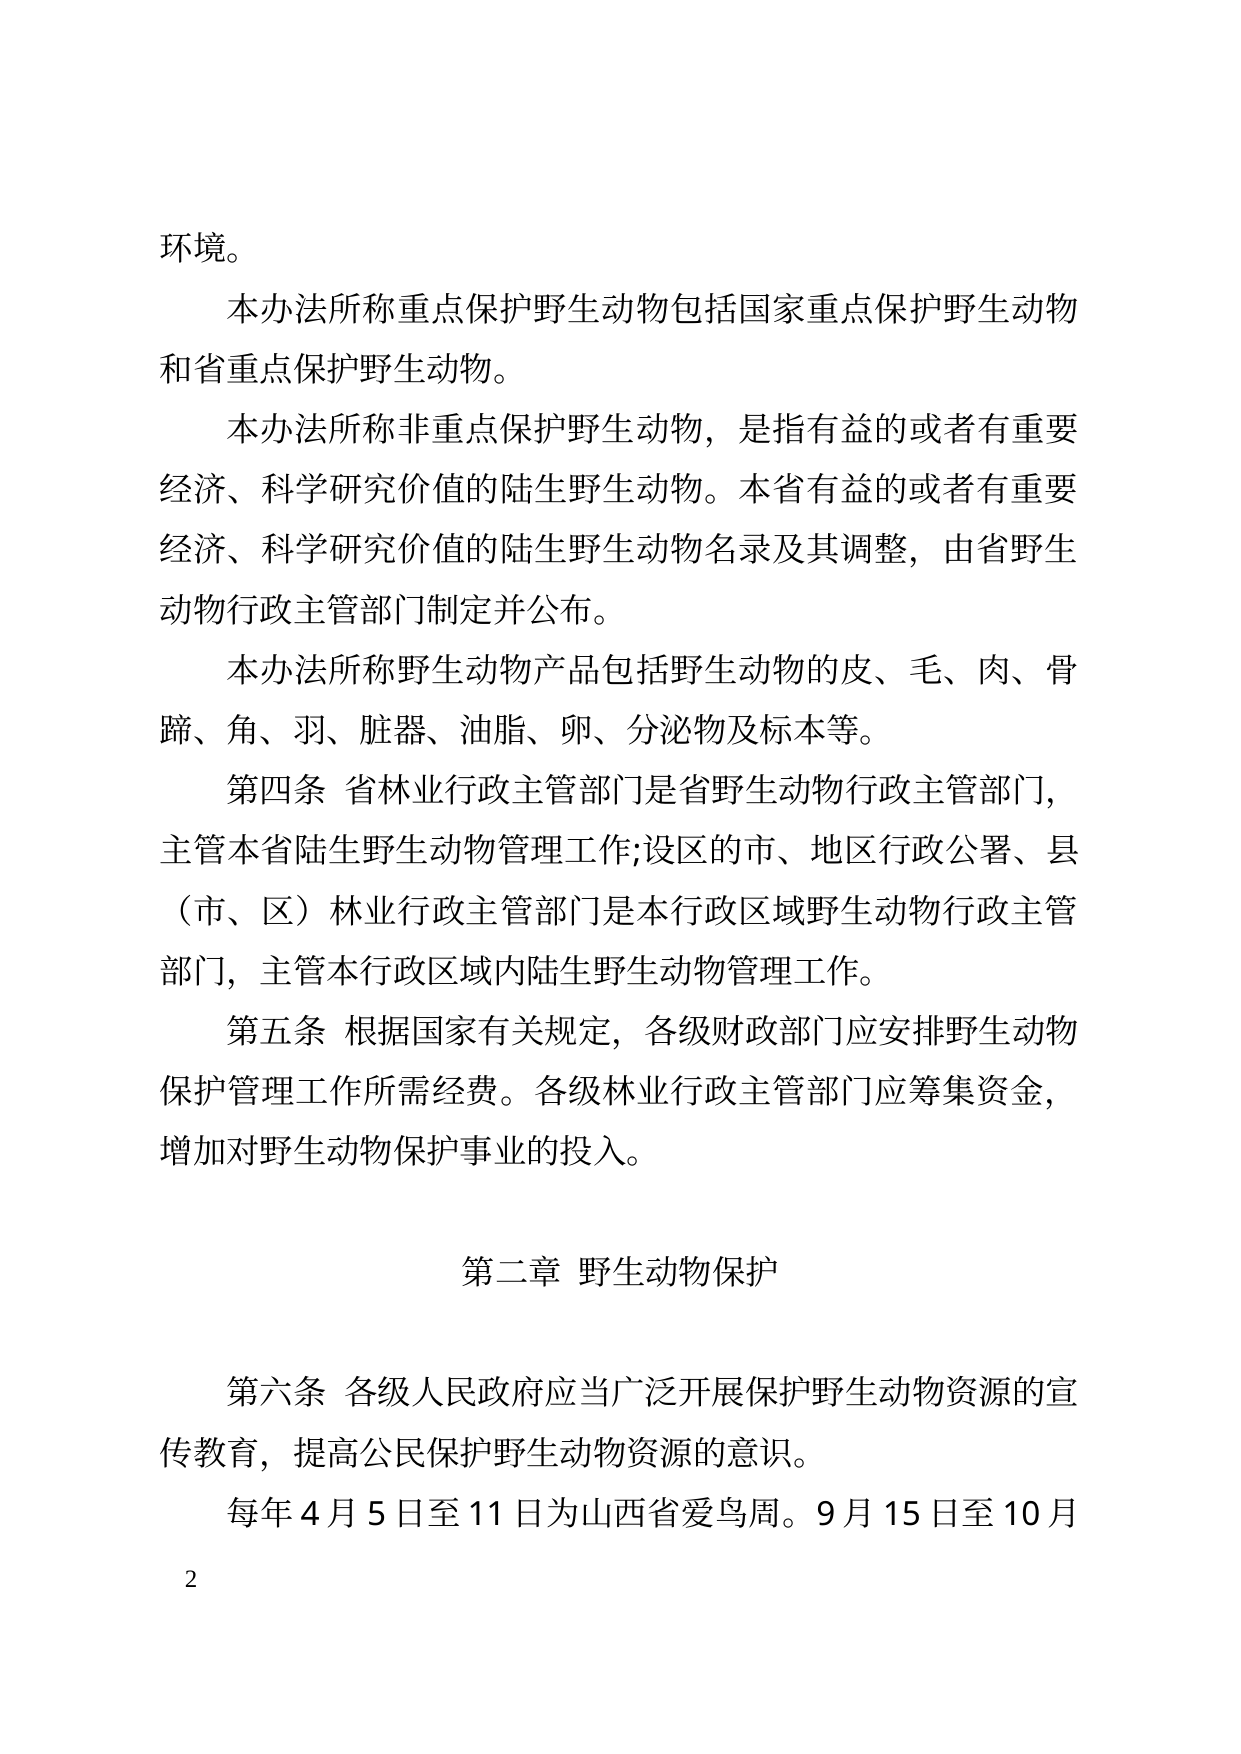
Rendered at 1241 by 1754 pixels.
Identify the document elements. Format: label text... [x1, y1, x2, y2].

text 第五条 根据国家有关规定，各级财政部门应安排野生动物保护管理工作所需经费。各级林业行政主管部门应筹集资金，增加对野生动物保护事业的投入。 [159, 995, 1081, 1176]
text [159, 213, 1081, 273]
text 本办法所称非重点保护野生动物，是指有益的或者有重要经济、科学研究价值的陆生野生动物。本省有益的或者有重要经济、科学研究价值的陆生野生动物名录及其调整，由省野生动物行政主管部门制定并公布。 [159, 393, 1081, 634]
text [159, 1477, 1081, 1537]
text 第二章 野生动物保护 [159, 1236, 1081, 1296]
text 第六条 各级人民政府应当广泛开展保护野生动物资源的宣传教育，提高公民保护野生动物资源的意识。 [159, 1357, 1081, 1477]
text 第四条 省林业行政主管部门是省野生动物行政主管部门，主管本省陆生野生动物管理工作;设区的市、地区行政公署、县（市、区）林业行政主管部门是本行政区域野生动物行政主管部门，主管本行政区域内陆生野生动物管理工作。 [159, 754, 1081, 995]
text 本办法所称野生动物产品包括野生动物的皮、毛、肉、骨、蹄、角、羽、脏器、油脂、卵、分泌物及标本等。 [159, 634, 1081, 754]
text 本办法所称重点保护野生动物包括国家重点保护野生动物和省重点保护野生动物。 [159, 273, 1081, 393]
